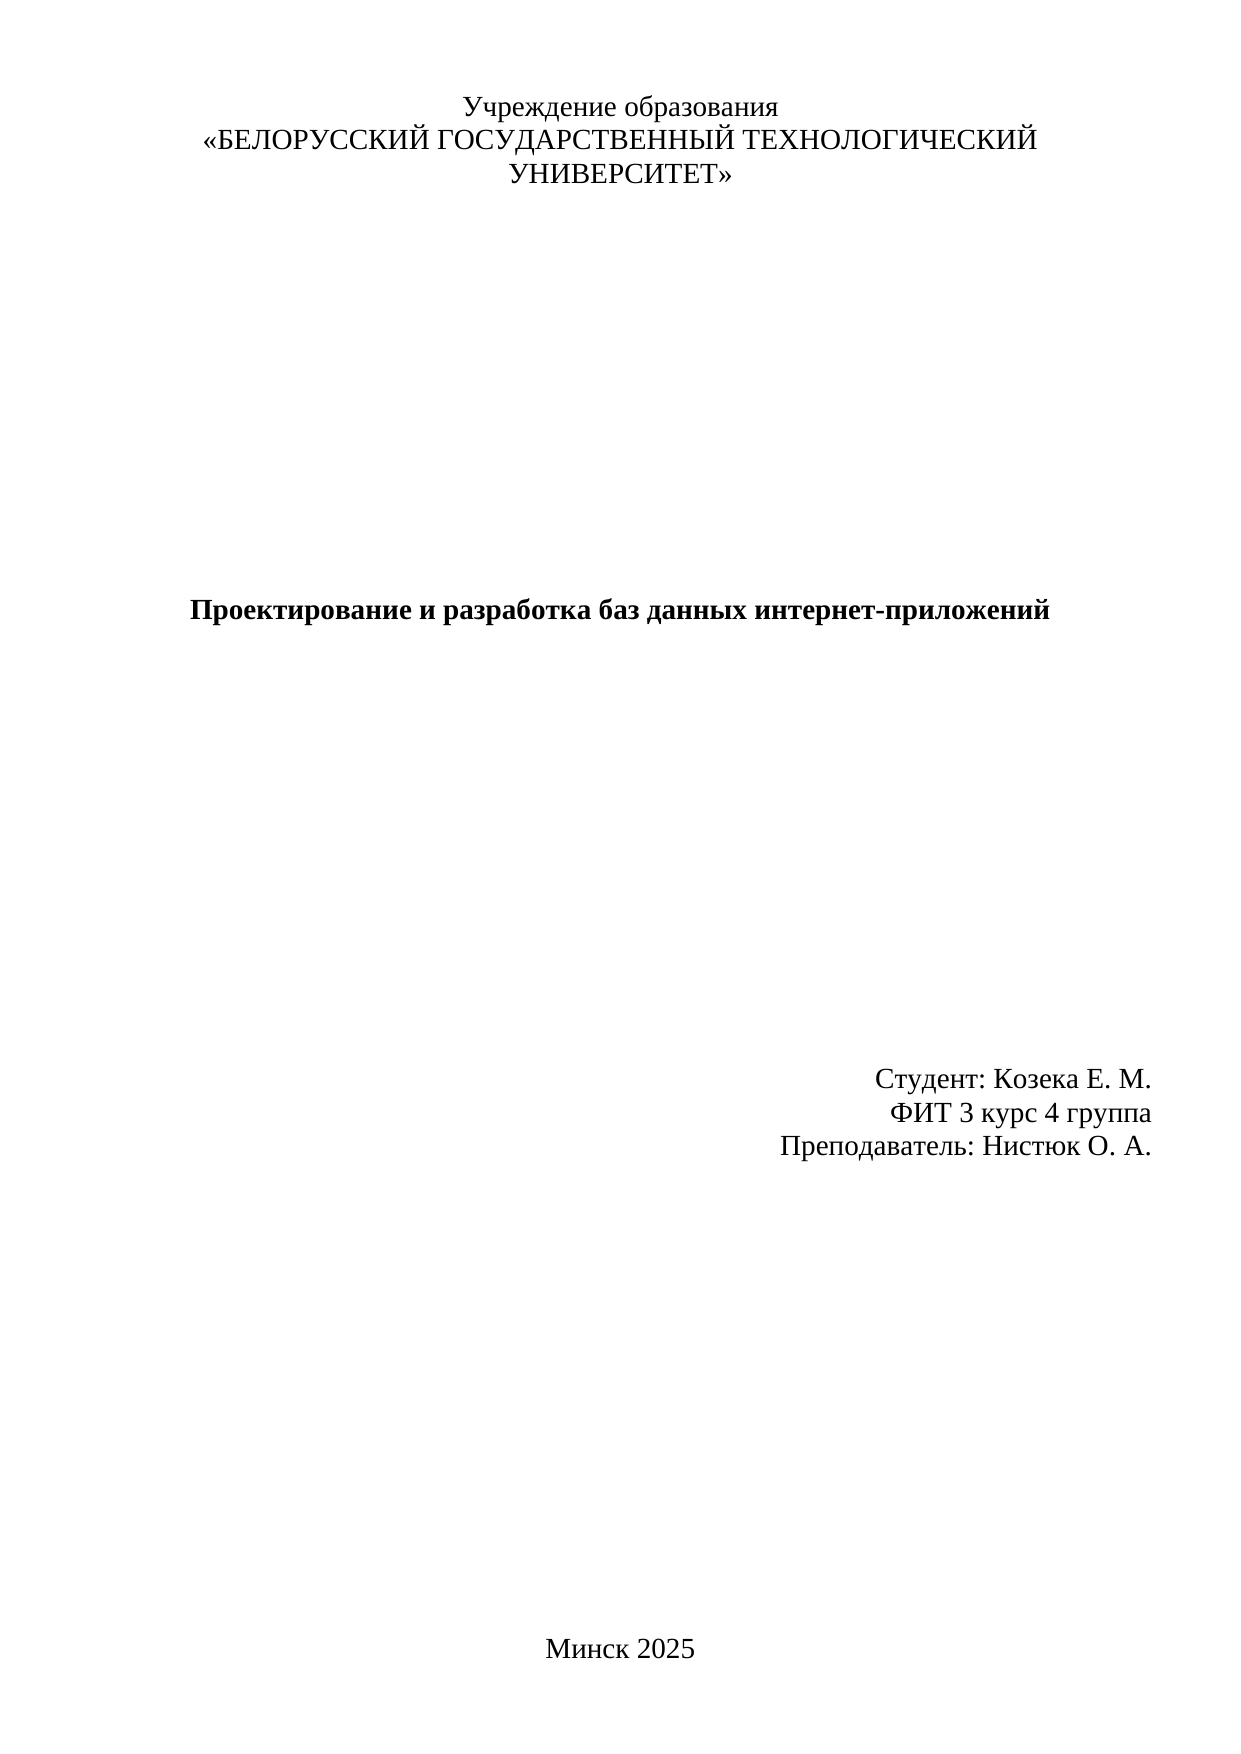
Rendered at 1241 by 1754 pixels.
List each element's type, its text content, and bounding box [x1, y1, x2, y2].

text Студент: Козека Е. М. [88, 1061, 1152, 1095]
text Проектирование и разработка баз данных интернет-приложений [88, 592, 1152, 625]
text Минск 2025 [88, 1632, 1152, 1665]
text «БЕЛОРУССКИЙ ГОСУДАРСТВЕННЫЙ ТЕХНОЛОГИЧЕСКИЙ УНИВЕРСИТЕТ» [88, 122, 1152, 189]
text ФИТ 3 курс 4 группа [88, 1095, 1152, 1128]
text Учреждение образования [88, 89, 1152, 122]
text Преподаватель: Нистюк О. А. [88, 1128, 1152, 1162]
